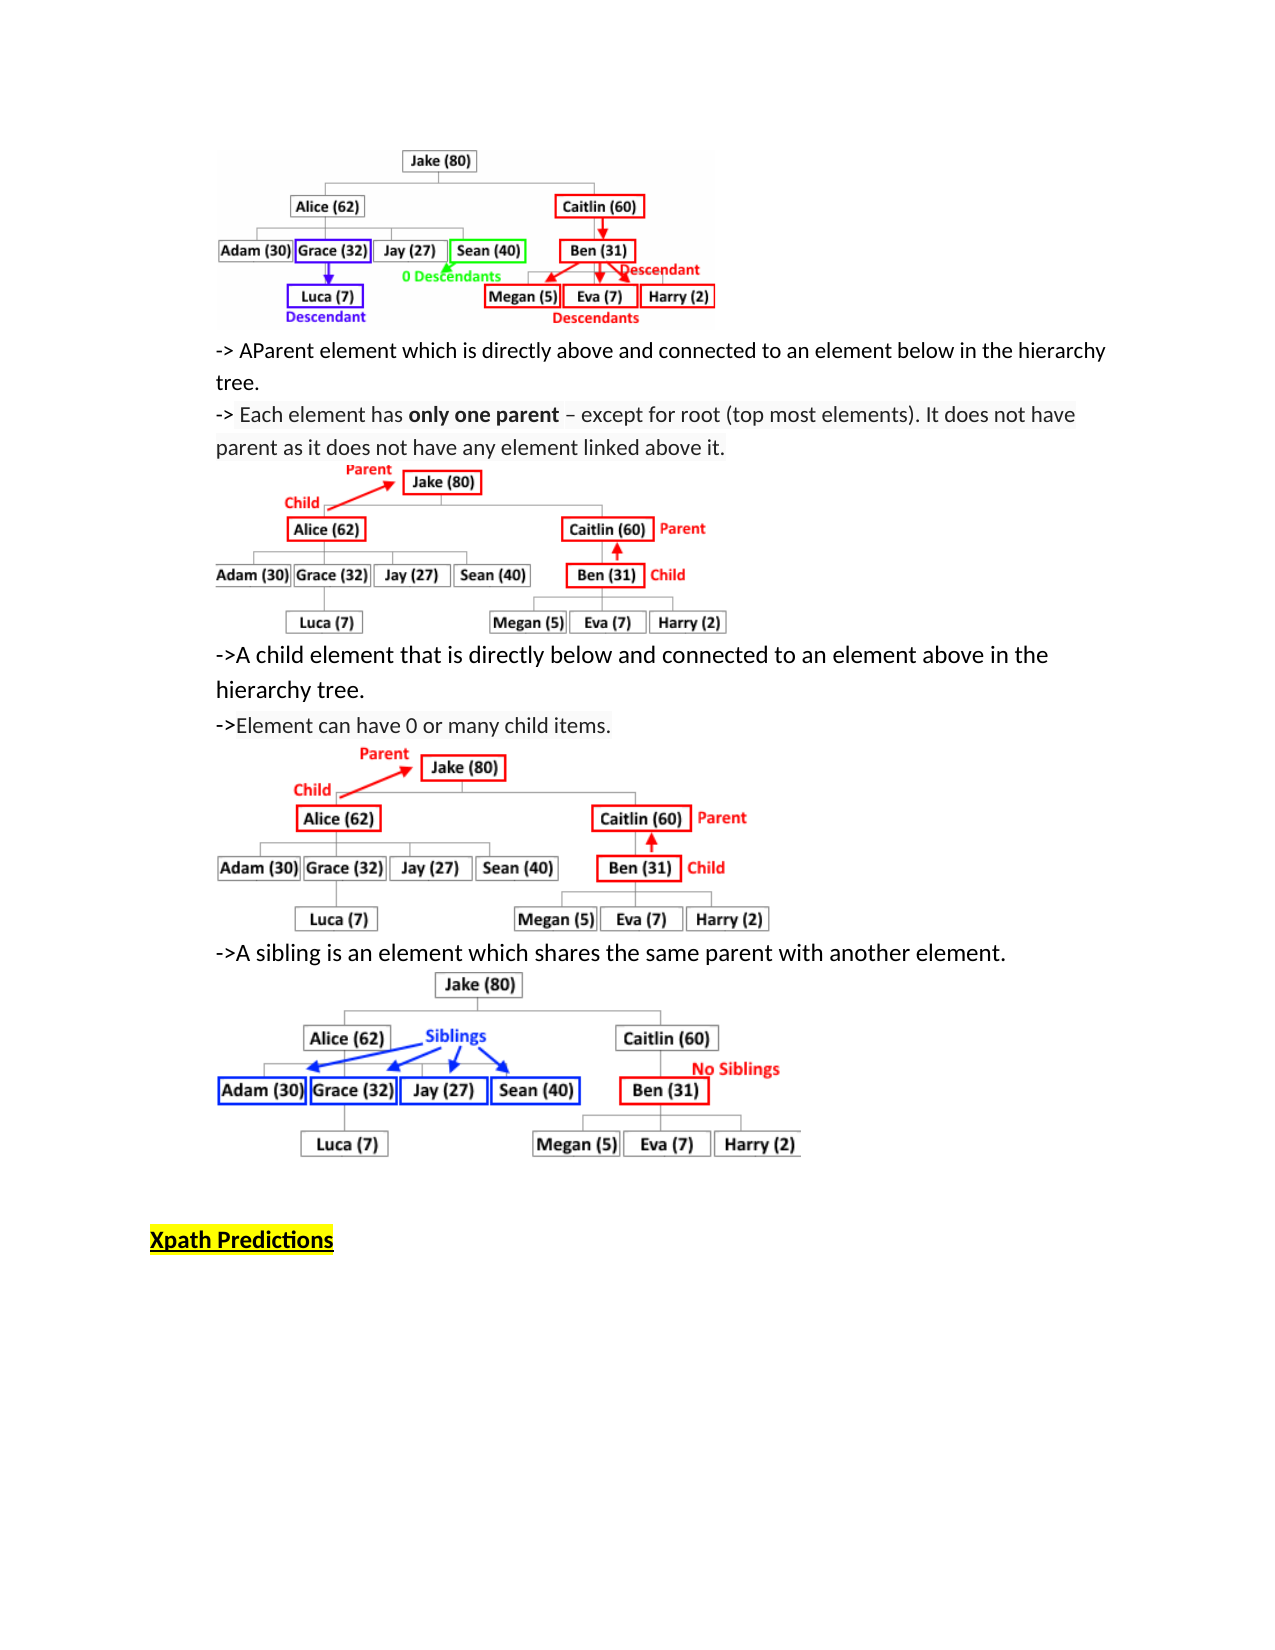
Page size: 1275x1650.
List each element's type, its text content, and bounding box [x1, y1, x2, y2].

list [216, 150, 1125, 1164]
picture [215, 744, 772, 934]
picture [215, 150, 715, 332]
picture [215, 465, 729, 635]
picture [215, 972, 801, 1165]
text Xpath Predictions [150, 1189, 1125, 1255]
